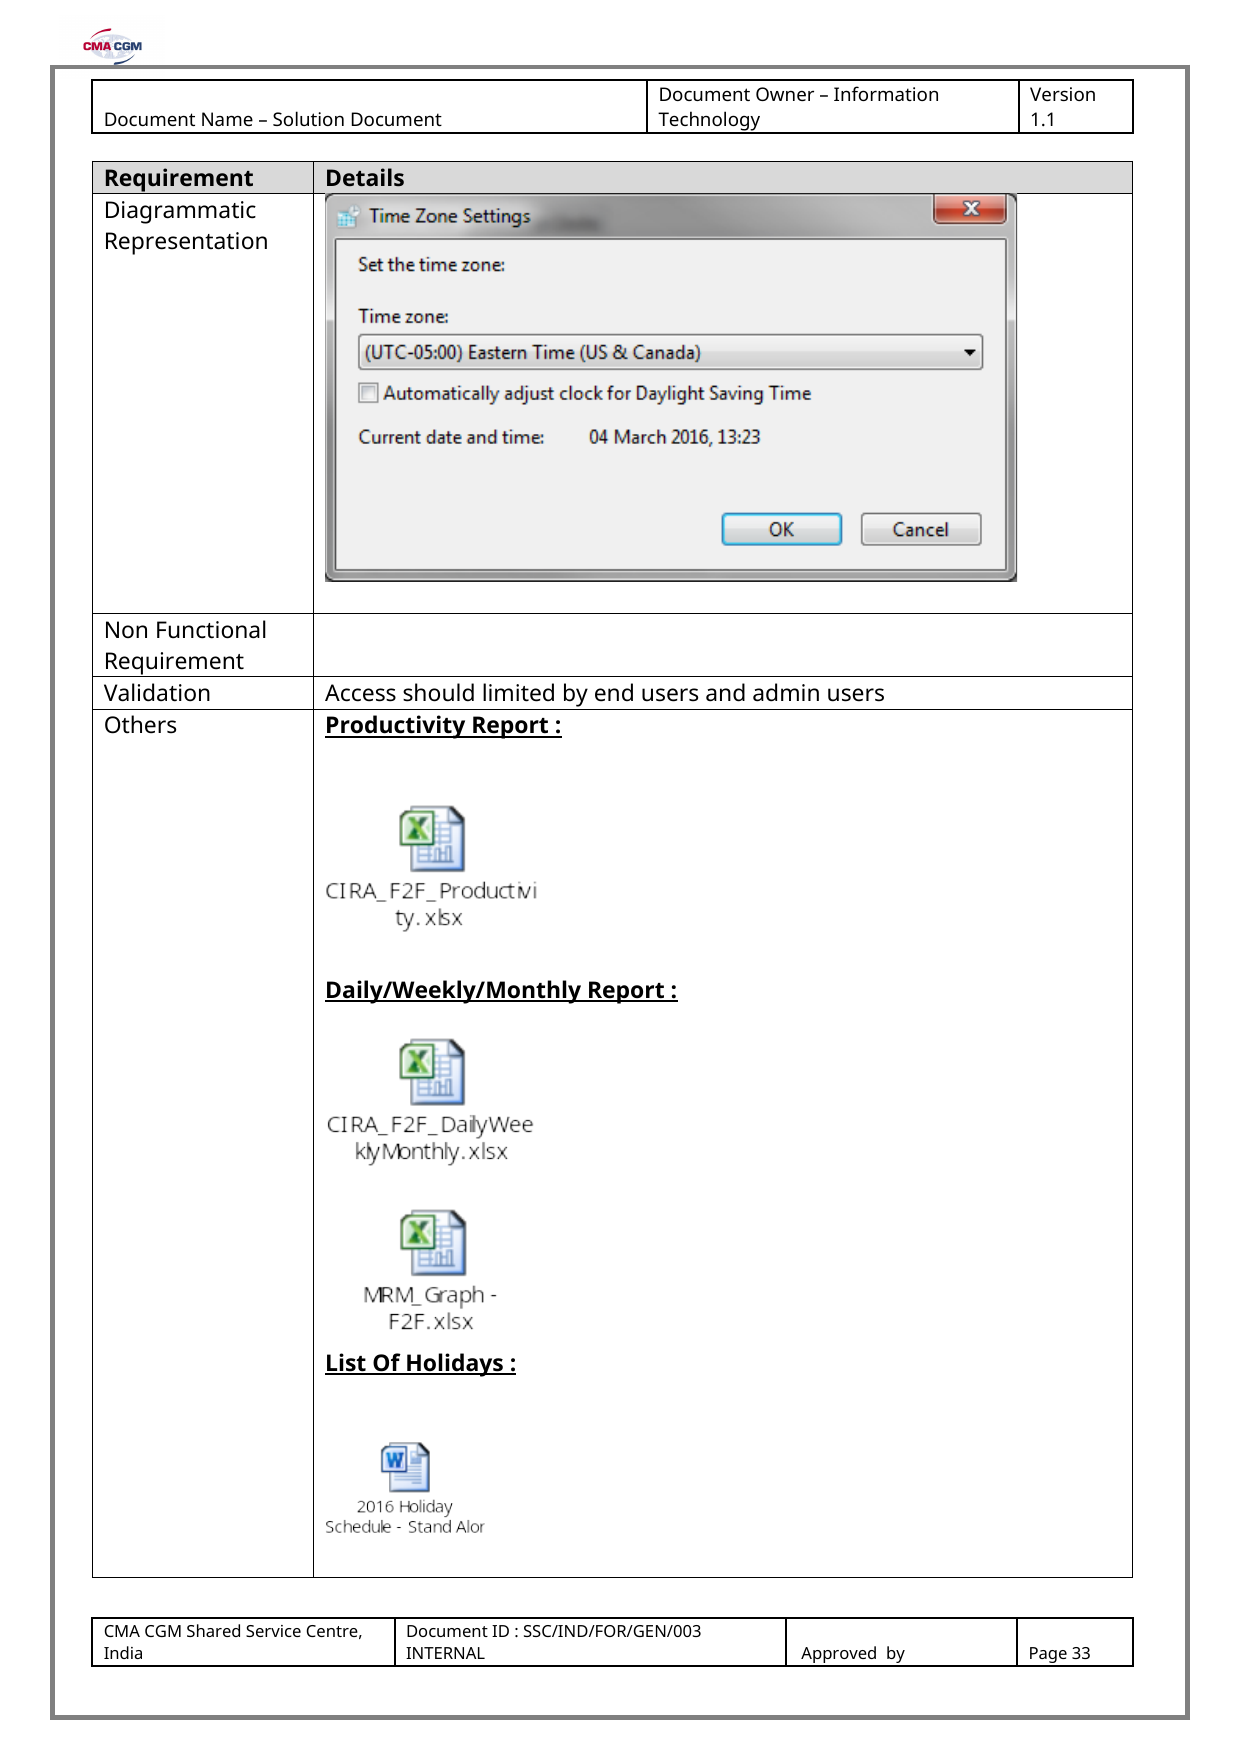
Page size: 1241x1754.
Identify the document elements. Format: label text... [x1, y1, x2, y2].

table_cell Non Functional Requirement [93, 614, 313, 676]
table_header Details [314, 162, 1132, 193]
picture [325, 193, 1018, 582]
table_cell Productivity Report : Daily/Weekly/Monthly Report : List Of Holidays : [314, 710, 1132, 1577]
table_cell [314, 614, 1132, 676]
table_cell [314, 194, 1132, 613]
table_cell Validation [93, 677, 313, 708]
picture [59, 69, 166, 79]
table_cell Others [93, 710, 313, 1577]
table_cell Diagrammatic Representation [93, 194, 313, 613]
picture [59, 15, 166, 65]
table_cell Access should limited by end users and admin users [314, 677, 1132, 708]
table_header Requirement [93, 162, 313, 193]
